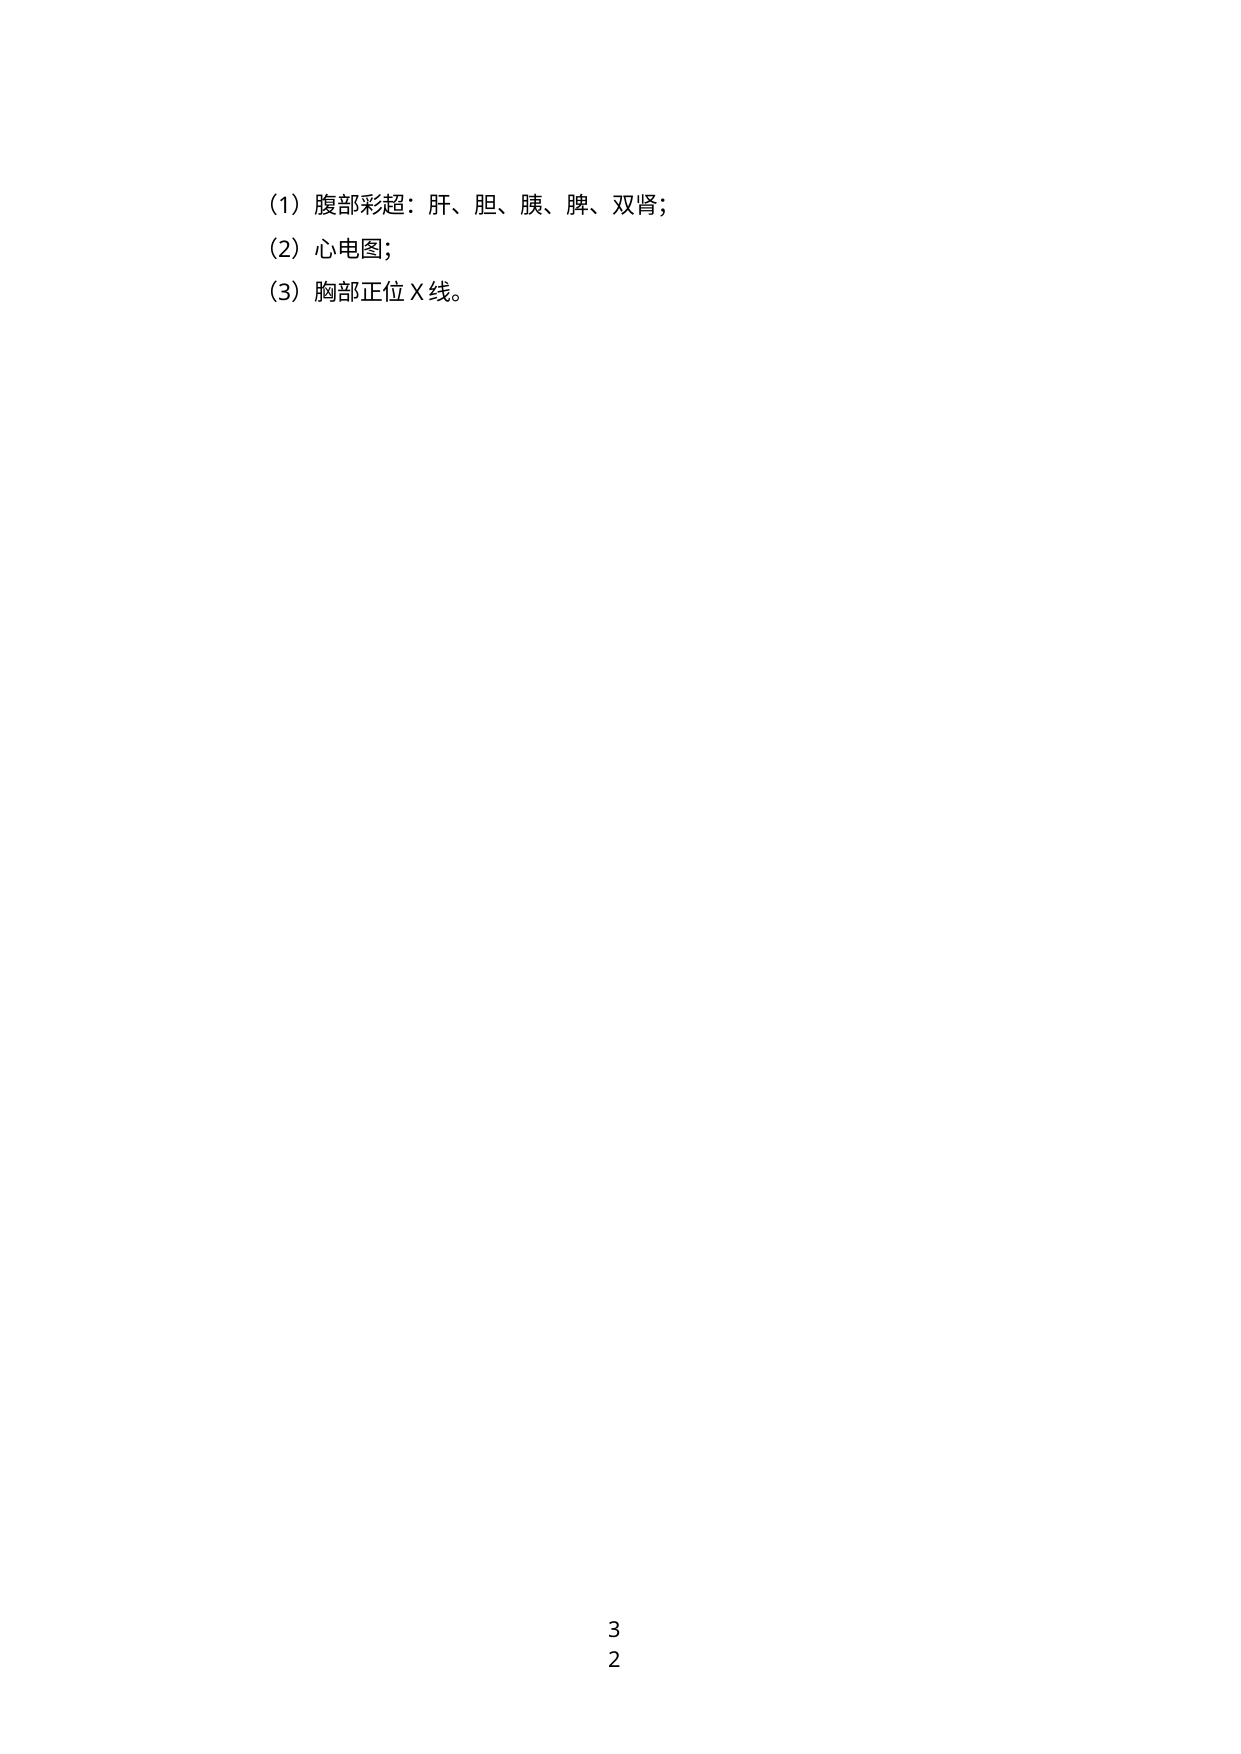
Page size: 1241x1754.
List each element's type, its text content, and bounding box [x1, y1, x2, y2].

text （1）腹部彩超：肝、胆、胰、脾、双肾； [209, 178, 1075, 222]
text （2）心电图； [209, 222, 1075, 266]
text （3）胸部正位X线。 [209, 266, 1075, 309]
